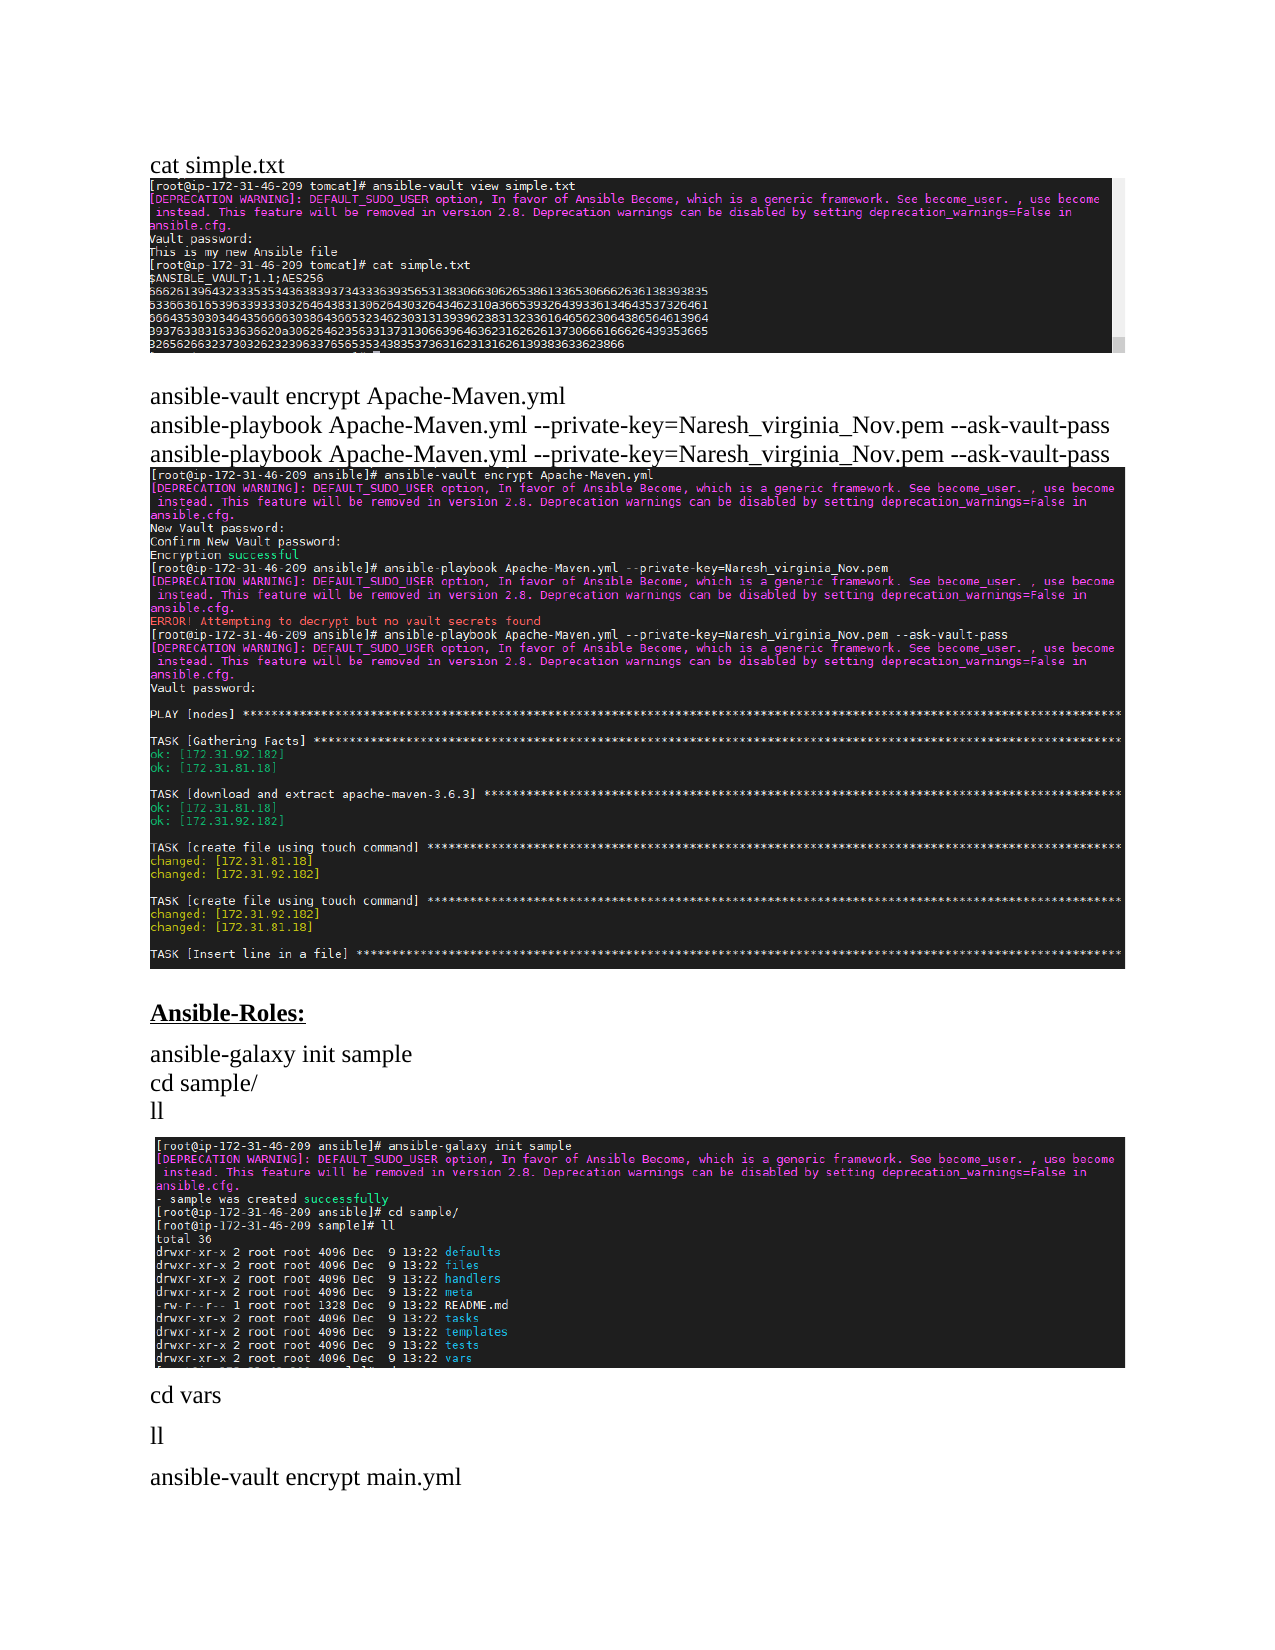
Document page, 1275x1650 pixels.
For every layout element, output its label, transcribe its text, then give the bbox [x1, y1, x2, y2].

text cd sample/ [150, 1068, 1125, 1096]
text ansible-playbook Apache-Maven.yml --private-key=Naresh_virginia_Nov.pem --ask-vault-pass [150, 410, 1125, 439]
picture [150, 178, 1125, 353]
text ll [150, 1421, 1125, 1450]
text ansible-vault encrypt main.yml [150, 1462, 1125, 1491]
picture [150, 467, 1125, 969]
text ll [150, 1096, 1125, 1125]
text Ansible-Roles: [150, 998, 1125, 1026]
text cd vars [150, 1380, 1125, 1409]
text cat simple.txt [150, 150, 1125, 178]
text ansible-playbook Apache-Maven.yml --private-key=Naresh_virginia_Nov.pem --ask-vault-pass [150, 439, 1125, 467]
picture [150, 1137, 1125, 1368]
text ansible-vault encrypt Apache-Maven.yml [150, 381, 1125, 410]
text ansible-galaxy init sample [150, 1039, 1125, 1068]
